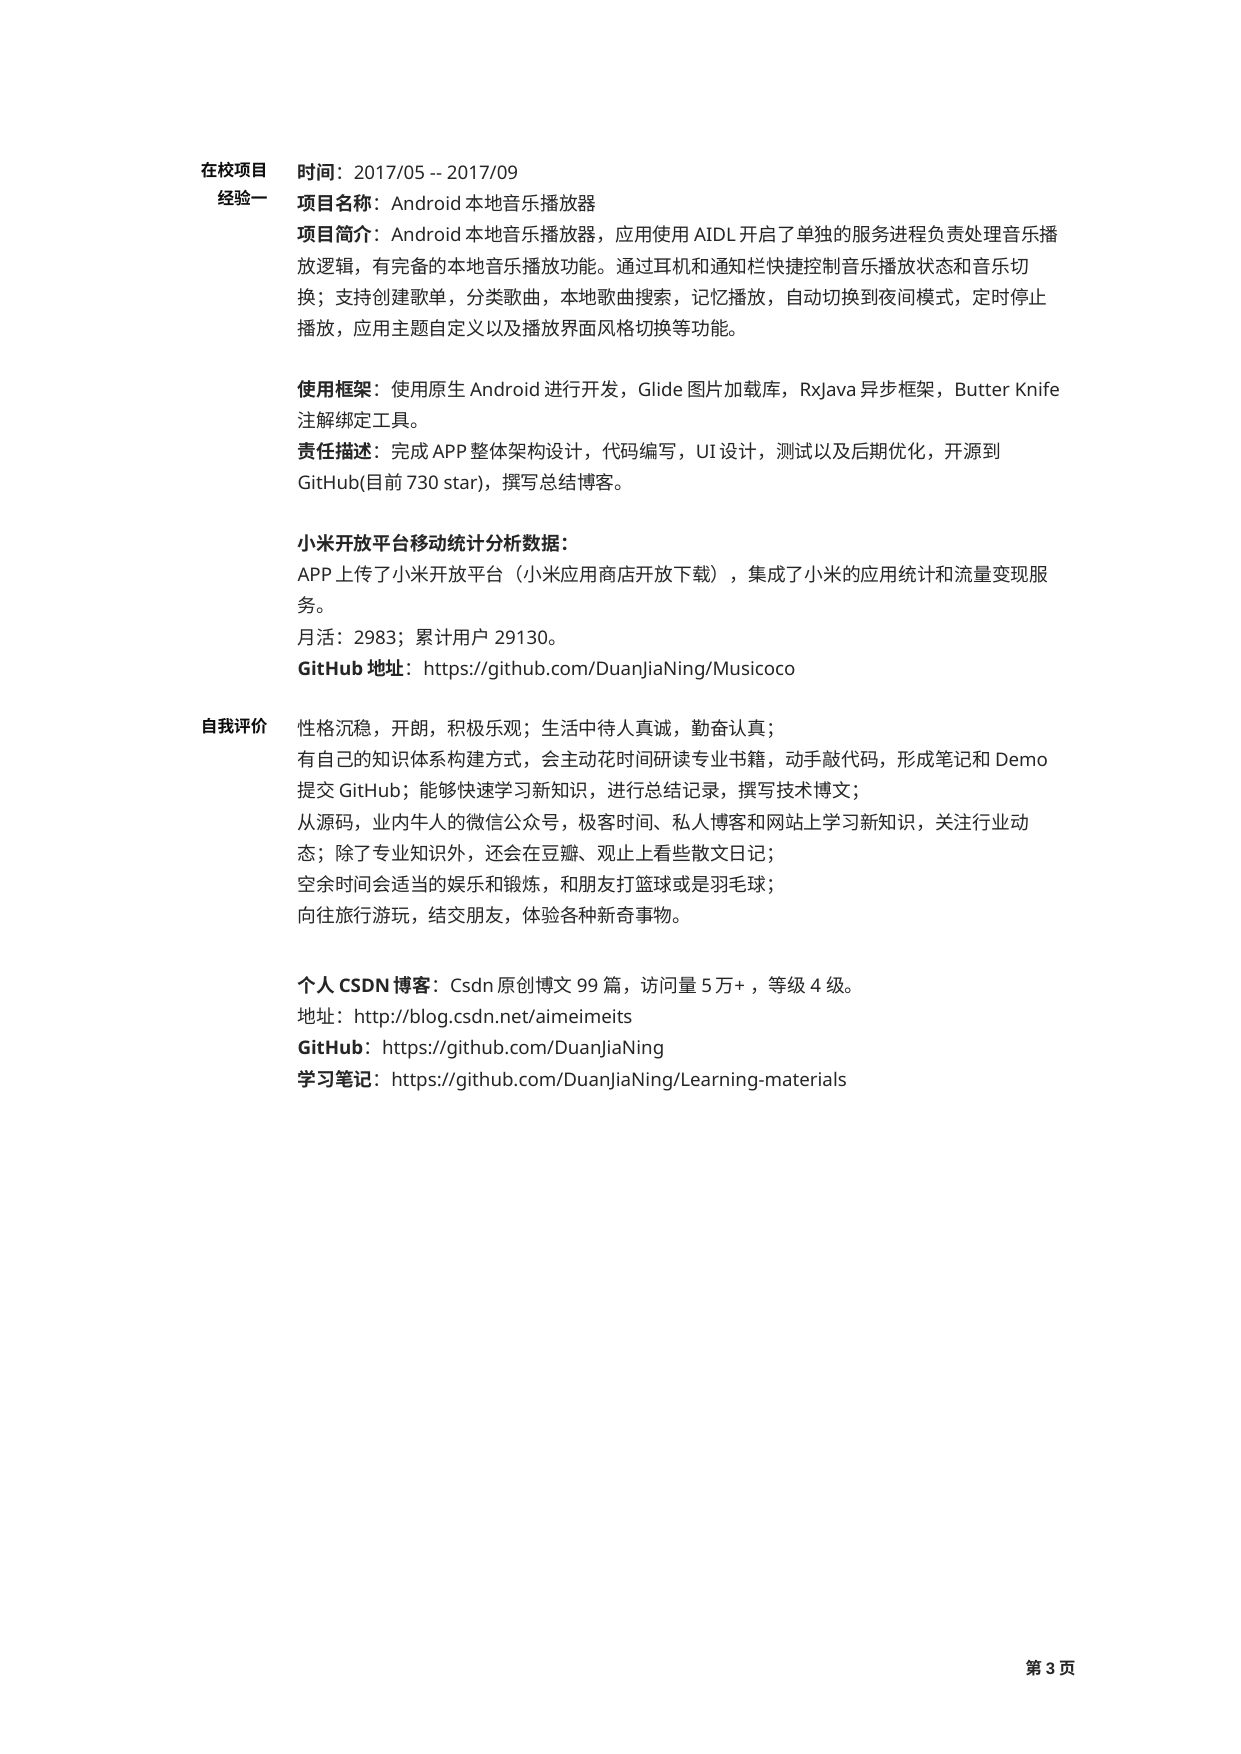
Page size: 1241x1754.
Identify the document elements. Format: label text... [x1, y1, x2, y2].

table_cell 性格沉稳，开朗，积极乐观；生活中待人真诚，勤奋认真； 有自己的知识体系构建方式，会主动花时间研读专业书籍，动手敲代码，形成笔记和Demo提交GitHub；能够快速学习新知识，进行总结记录，撰写技术博文； 从源码，业内牛人的微信公众号，极客时间、私人博客和网站上学习新知识，关注行业动态；除了专业知识外，还会在豆瓣、观止上看些散文日记； 空余时间会适当的娱乐和锻炼，和朋友打篮球或是羽毛球； 向往旅行游玩，结交朋友，体验各种新奇事物。 个人CSDN博客：Csdn原创博文 99 篇，访问量 5万+ ，等级 4 级。 地址：http://blog.csdn.net/aimeimeits GitHub：https://github.com/DuanJiaNing 学习笔记：https://github.com/DuanJiaNing/Learning-materials [282, 714, 1075, 1124]
table_cell 自我评价 [171, 714, 282, 1124]
table_cell 时间：2017/05 -- 2017/09 项目名称：Android本地音乐播放器 项目简介：Android本地音乐播放器，应用使用AIDL开启了单独的服务进程负责处理音乐播放逻辑，有完备的本地音乐播放功能。通过耳机和通知栏快捷控制音乐播放状态和音乐切换；支持创建歌单，分类歌曲，本地歌曲搜索，记忆播放，自动切换到夜间模式，定时停止播放，应用主题自定义以及播放界面风格切换等功能。 使用框架：使用原生Android进行开发，Glide图片加载库，RxJava异步框架，Butter Knife注解绑定工具。 责任描述：完成APP整体架构设计，代码编写，UI设计，测试以及后期优化，开源到 GitHub(目前730 star)，撰写总结博客。 小米开放平台移动统计分析数据： APP上传了小米开放平台（小米应用商店开放下载），集成了小米的应用统计和流量变现服务。 月活：2983；累计用户 29130。 GitHub地址：https://github.com/DuanJiaNing/Musicoco [282, 158, 1075, 713]
table_cell 在校项目经验一 [171, 158, 282, 713]
